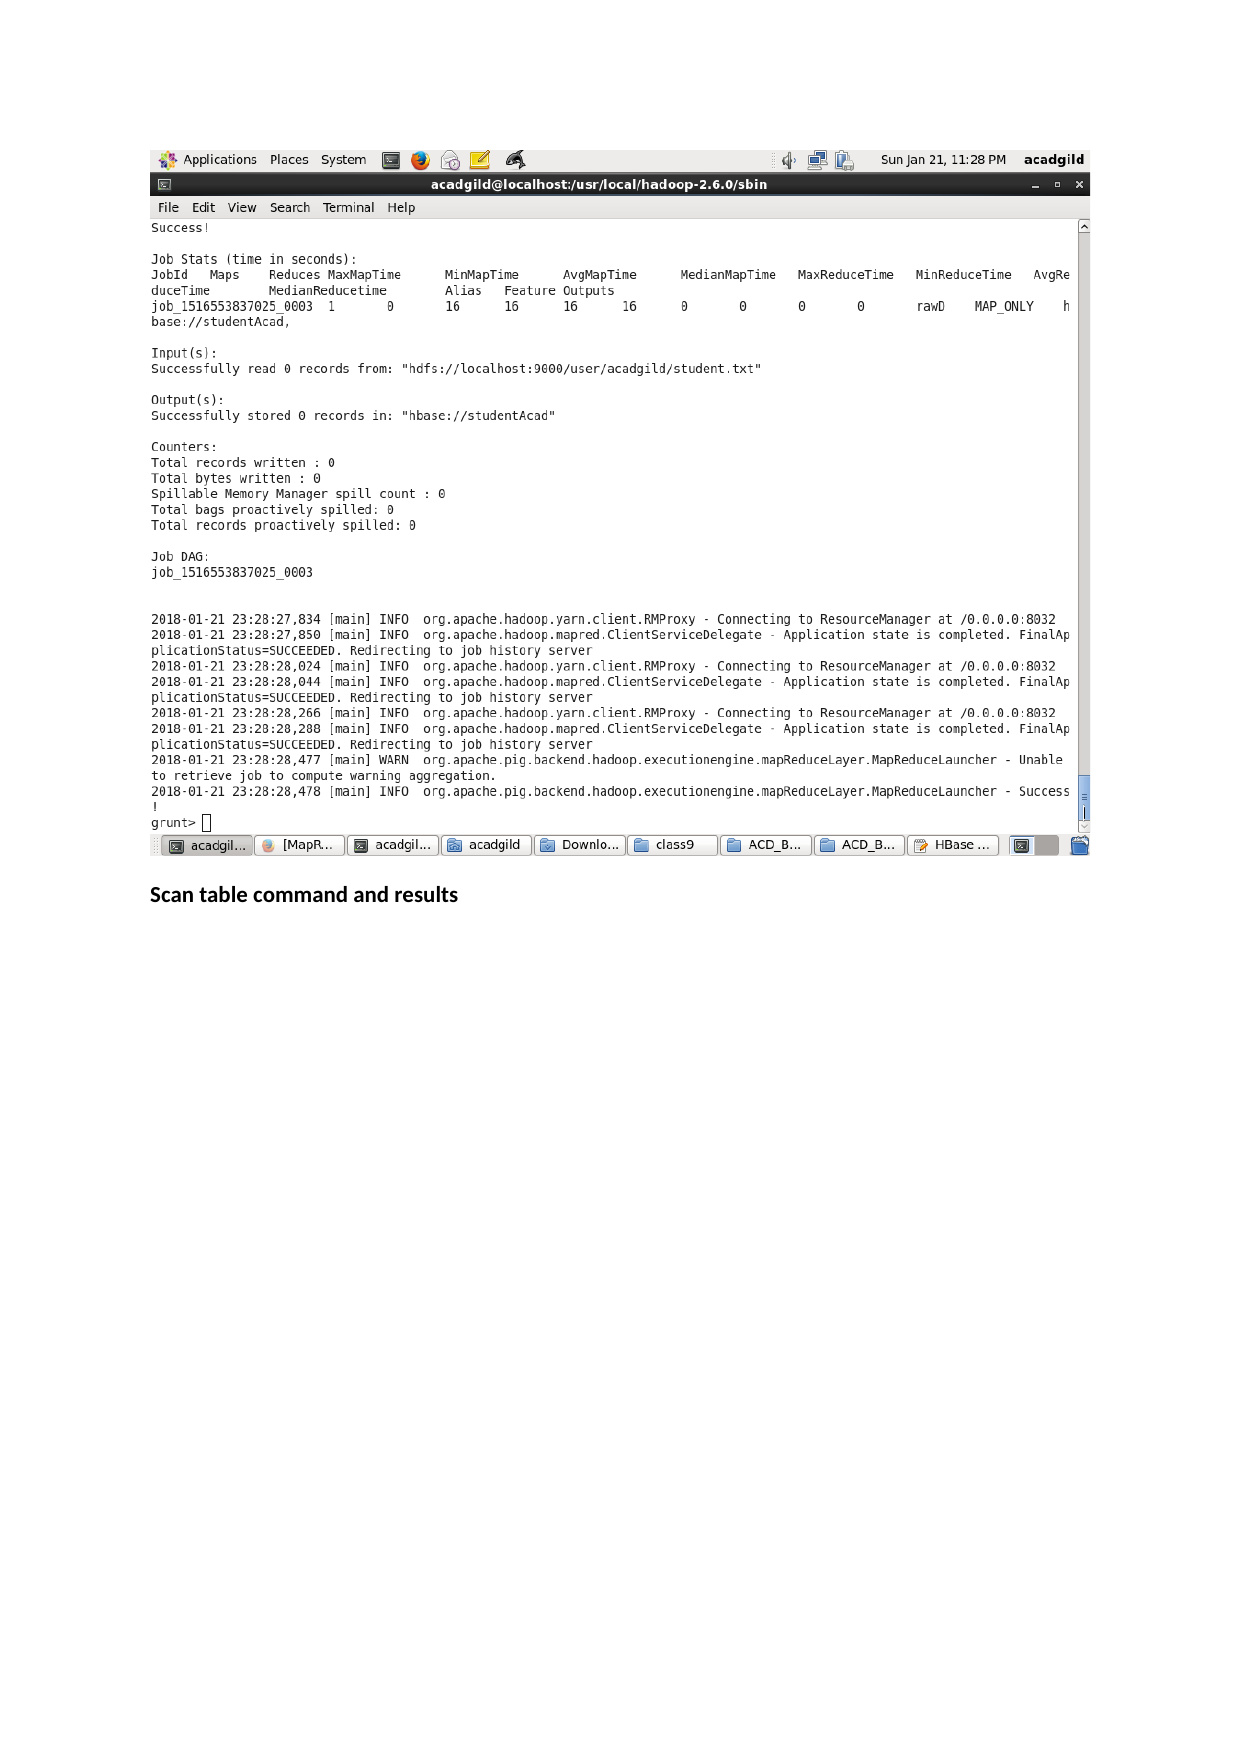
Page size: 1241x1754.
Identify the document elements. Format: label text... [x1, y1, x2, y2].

text Scan table command and results [150, 880, 1090, 908]
picture [150, 150, 1091, 856]
